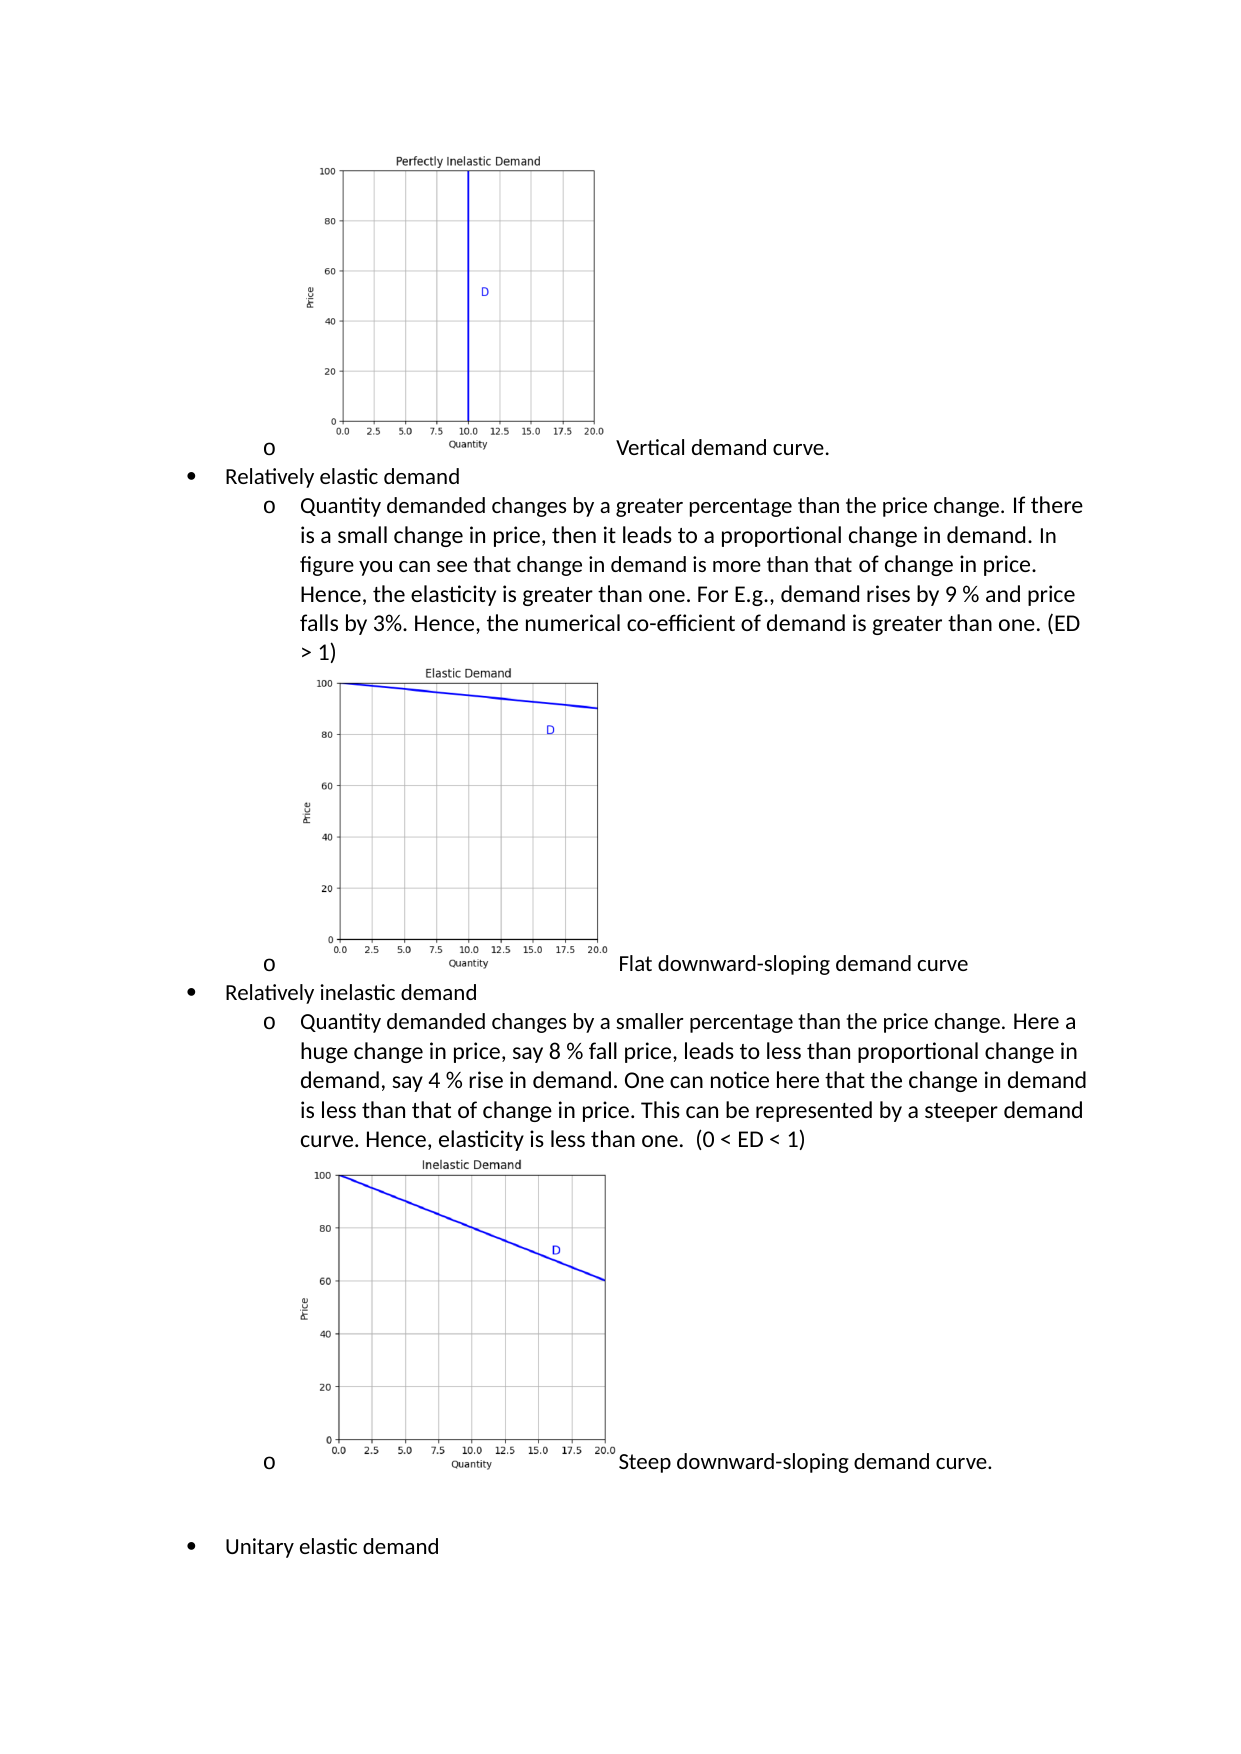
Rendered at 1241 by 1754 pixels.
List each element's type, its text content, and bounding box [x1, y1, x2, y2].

picture [300, 150, 617, 456]
picture [300, 1153, 619, 1470]
list Unitary elastic demand [187, 1532, 1090, 1560]
picture [300, 666, 619, 972]
list Quantity demanded changes by a greater percentage than the price change. If there is a small change in price, then it leads to a proportional change in demand. In figure you can see that change in demand is more than that of change in price. Hence, the elasticity is greater than one. For E.g., demand rises by 9 % and price falls by 3%. Hence, the numerical co-efficient of demand is greater than one. (ED > 1) [262, 490, 1090, 667]
list Relatively elastic demand [187, 462, 1090, 490]
list Quantity demanded changes by a smaller percentage than the price change. Here a huge change in price, say 8 % fall price, leads to less than proportional change in demand, say 4 % rise in demand. One can notice here that the change in demand is less than that of change in price. This can be represented by a steeper demand curve. Hence, elasticity is less than one. (0 < ED < 1) [262, 1006, 1090, 1153]
list Relatively inelastic demand [187, 978, 1090, 1006]
